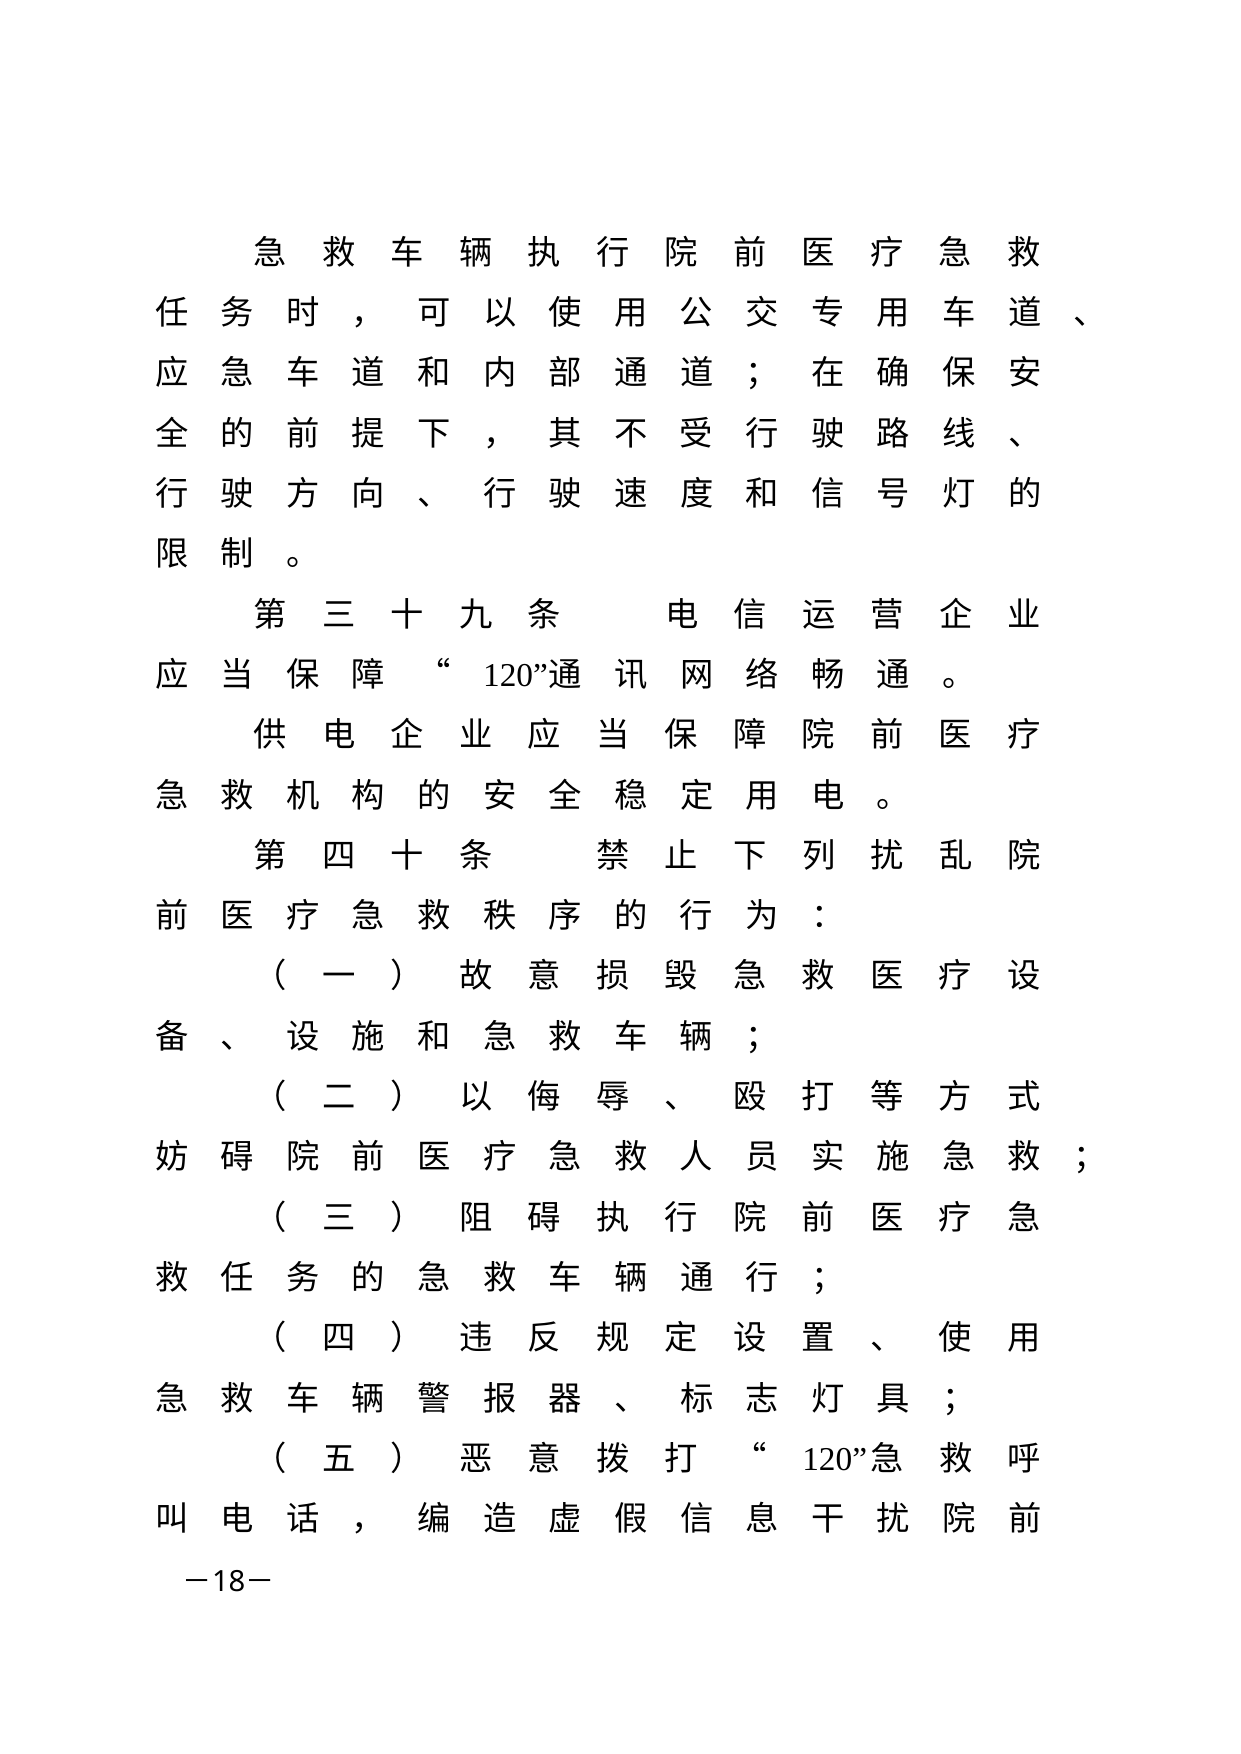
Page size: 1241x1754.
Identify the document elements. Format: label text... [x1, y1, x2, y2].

text 急救车辆执行院前医疗急救任务时，可以使用公交专用车道、应急车道和内部通道；在确保安全的前提下，其不受行驶路线、行驶方向、行驶速度和信号灯的限制。 [155, 219, 1073, 581]
text （二）以侮辱、殴打等方式妨碍院前医疗急救人员实施急救； [155, 1064, 1073, 1184]
text 供电企业应当保障院前医疗急救机构的安全稳定用电。 [155, 702, 1073, 823]
text （一）故意损毁急救医疗设备、设施和急救车辆； [155, 943, 1073, 1064]
text 第四十条 禁止下列扰乱院前医疗急救秩序的行为： [155, 823, 1073, 943]
text （三）阻碍执行院前医疗急救任务的急救车辆通行； [155, 1184, 1073, 1305]
text 第三十九条 电信运营企业应当保障“120”通讯网络畅通。 [155, 581, 1073, 702]
text （四）违反规定设置、使用急救车辆警报器、标志灯具； [155, 1305, 1073, 1426]
text （五）恶意拨打“120”急救呼叫电话，编造虚假信息干扰院前医疗急救工作； [155, 1426, 1073, 1546]
